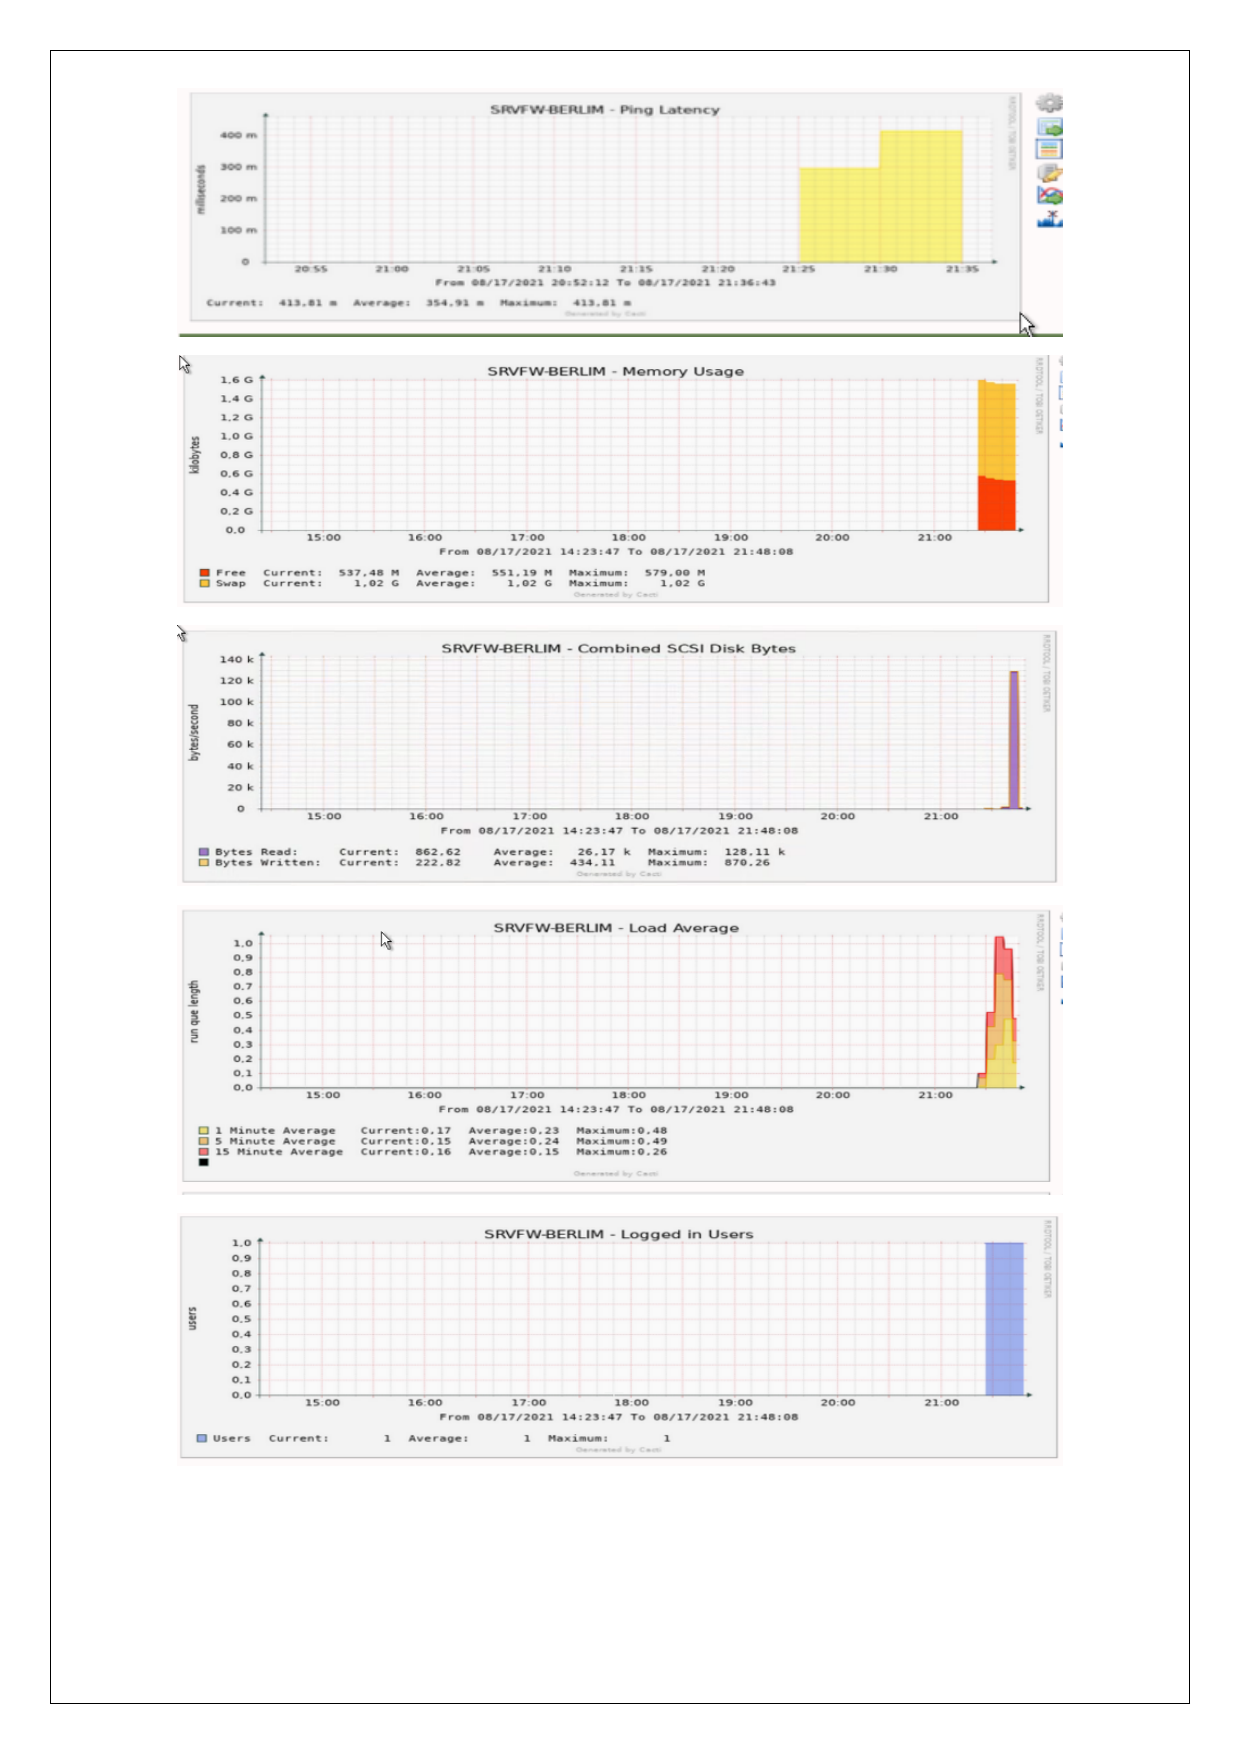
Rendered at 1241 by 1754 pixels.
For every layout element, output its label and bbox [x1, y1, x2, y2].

picture [177, 905, 1063, 1195]
picture [177, 1213, 1063, 1466]
picture [177, 625, 1063, 886]
picture [177, 355, 1063, 607]
picture [177, 88, 1063, 337]
